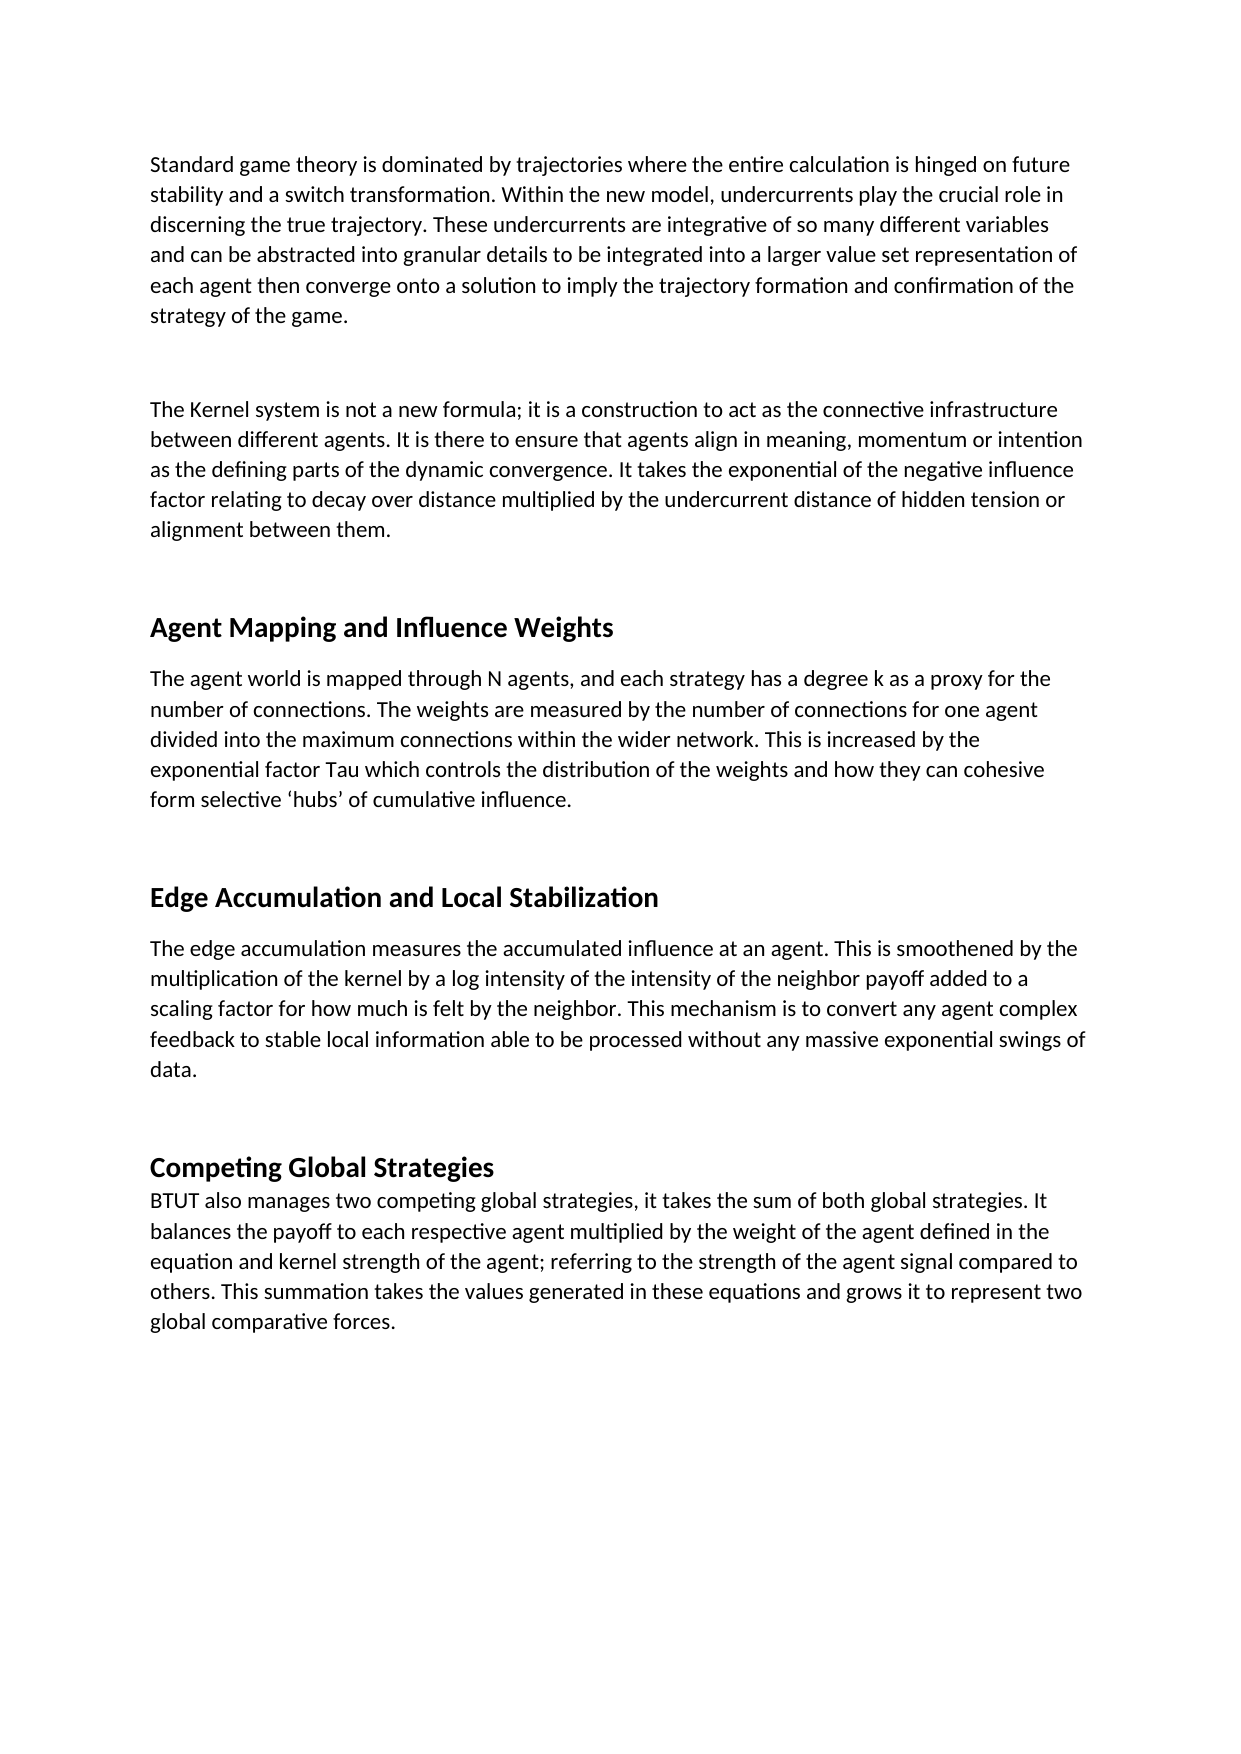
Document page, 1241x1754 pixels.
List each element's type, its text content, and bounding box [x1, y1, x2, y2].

text Competing Global Strategies BTUT also manages two competing global strategies, it takes the sum of both global strategies. It balances the payoff to each respective agent multiplied by the weight of the agent defined in the equation and kernel strength of the agent; referring to the strength of the agent signal compared to others. This summation takes the values generated in these equations and grows it to represent two global comparative forces. [150, 1149, 1090, 1335]
text The agent world is mapped through N agents, and each strategy has a degree k as a proxy for the number of connections. The weights are measured by the number of connections for one agent divided into the maximum connections within the wider network. This is increased by the exponential factor Tau which controls the distribution of the weights and how they can cohesive form selective ‘hubs’ of cumulative influence. [150, 664, 1090, 813]
text The Kernel system is not a new formula; it is a construction to act as the connective infrastructure between different agents. It is there to ensure that agents align in meaning, momentum or intention as the defining parts of the dynamic convergence. It takes the exponential of the negative influence factor relating to decay over distance multiplied by the undercurrent distance of hidden tension or alignment between them. [150, 395, 1090, 544]
text Edge Accumulation and Local Stabilization [150, 879, 1090, 915]
text Agent Mapping and Influence Weights [150, 609, 1090, 645]
text The edge accumulation measures the accumulated influence at an agent. This is smoothened by the multiplication of the kernel by a log intensity of the intensity of the neighbor payoff added to a scaling factor for how much is felt by the neighbor. This mechanism is to convert any agent complex feedback to stable local information able to be processed without any massive exponential swings of data. [150, 934, 1090, 1083]
text Standard game theory is dominated by trajectories where the entire calculation is hinged on future stability and a switch transformation. Within the new model, undercurrents play the crucial role in discerning the true trajectory. These undercurrents are integrative of so many different variables and can be abstracted into granular details to be integrated into a larger value set representation of each agent then converge onto a solution to imply the trajectory formation and confirmation of the strategy of the game. [150, 150, 1090, 329]
